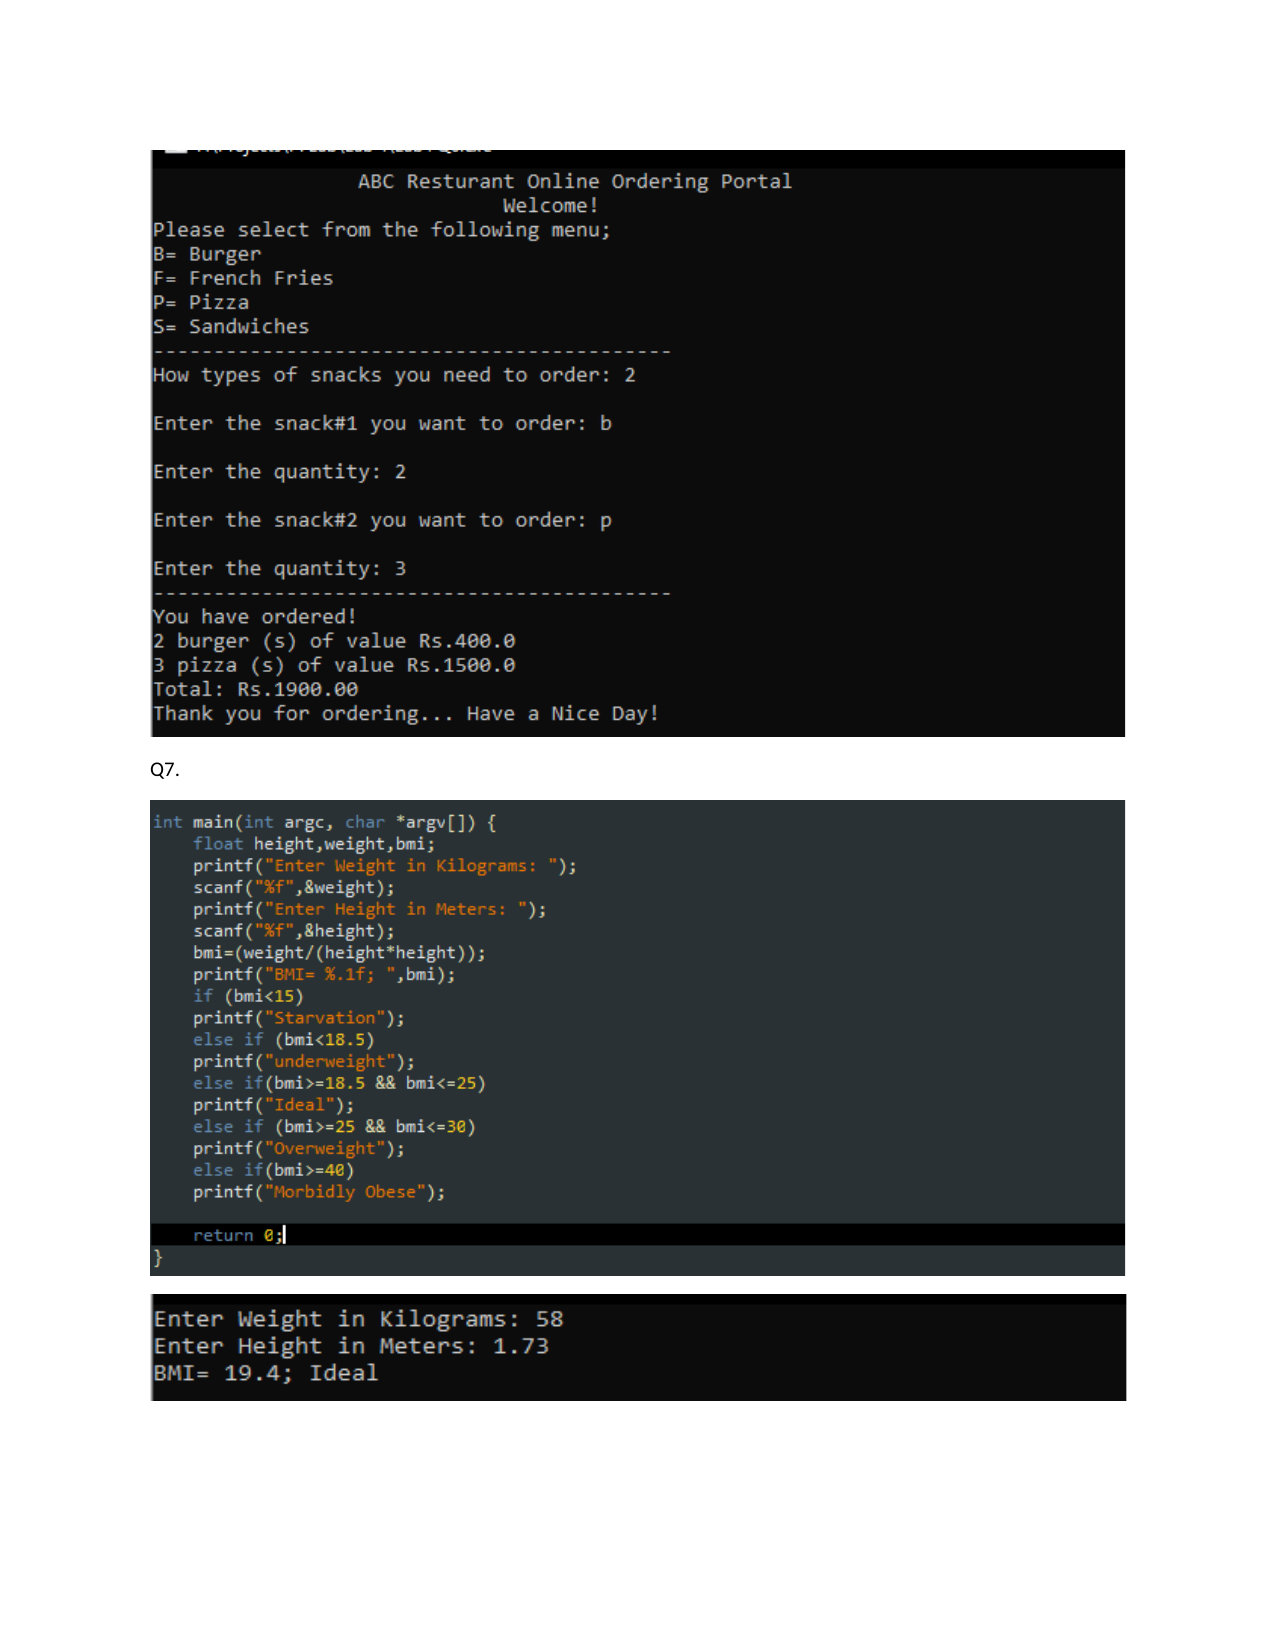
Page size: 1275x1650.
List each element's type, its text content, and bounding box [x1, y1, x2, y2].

picture [150, 800, 1125, 1276]
text Q7. [150, 756, 1125, 781]
picture [150, 150, 1125, 737]
picture [150, 1294, 1127, 1401]
